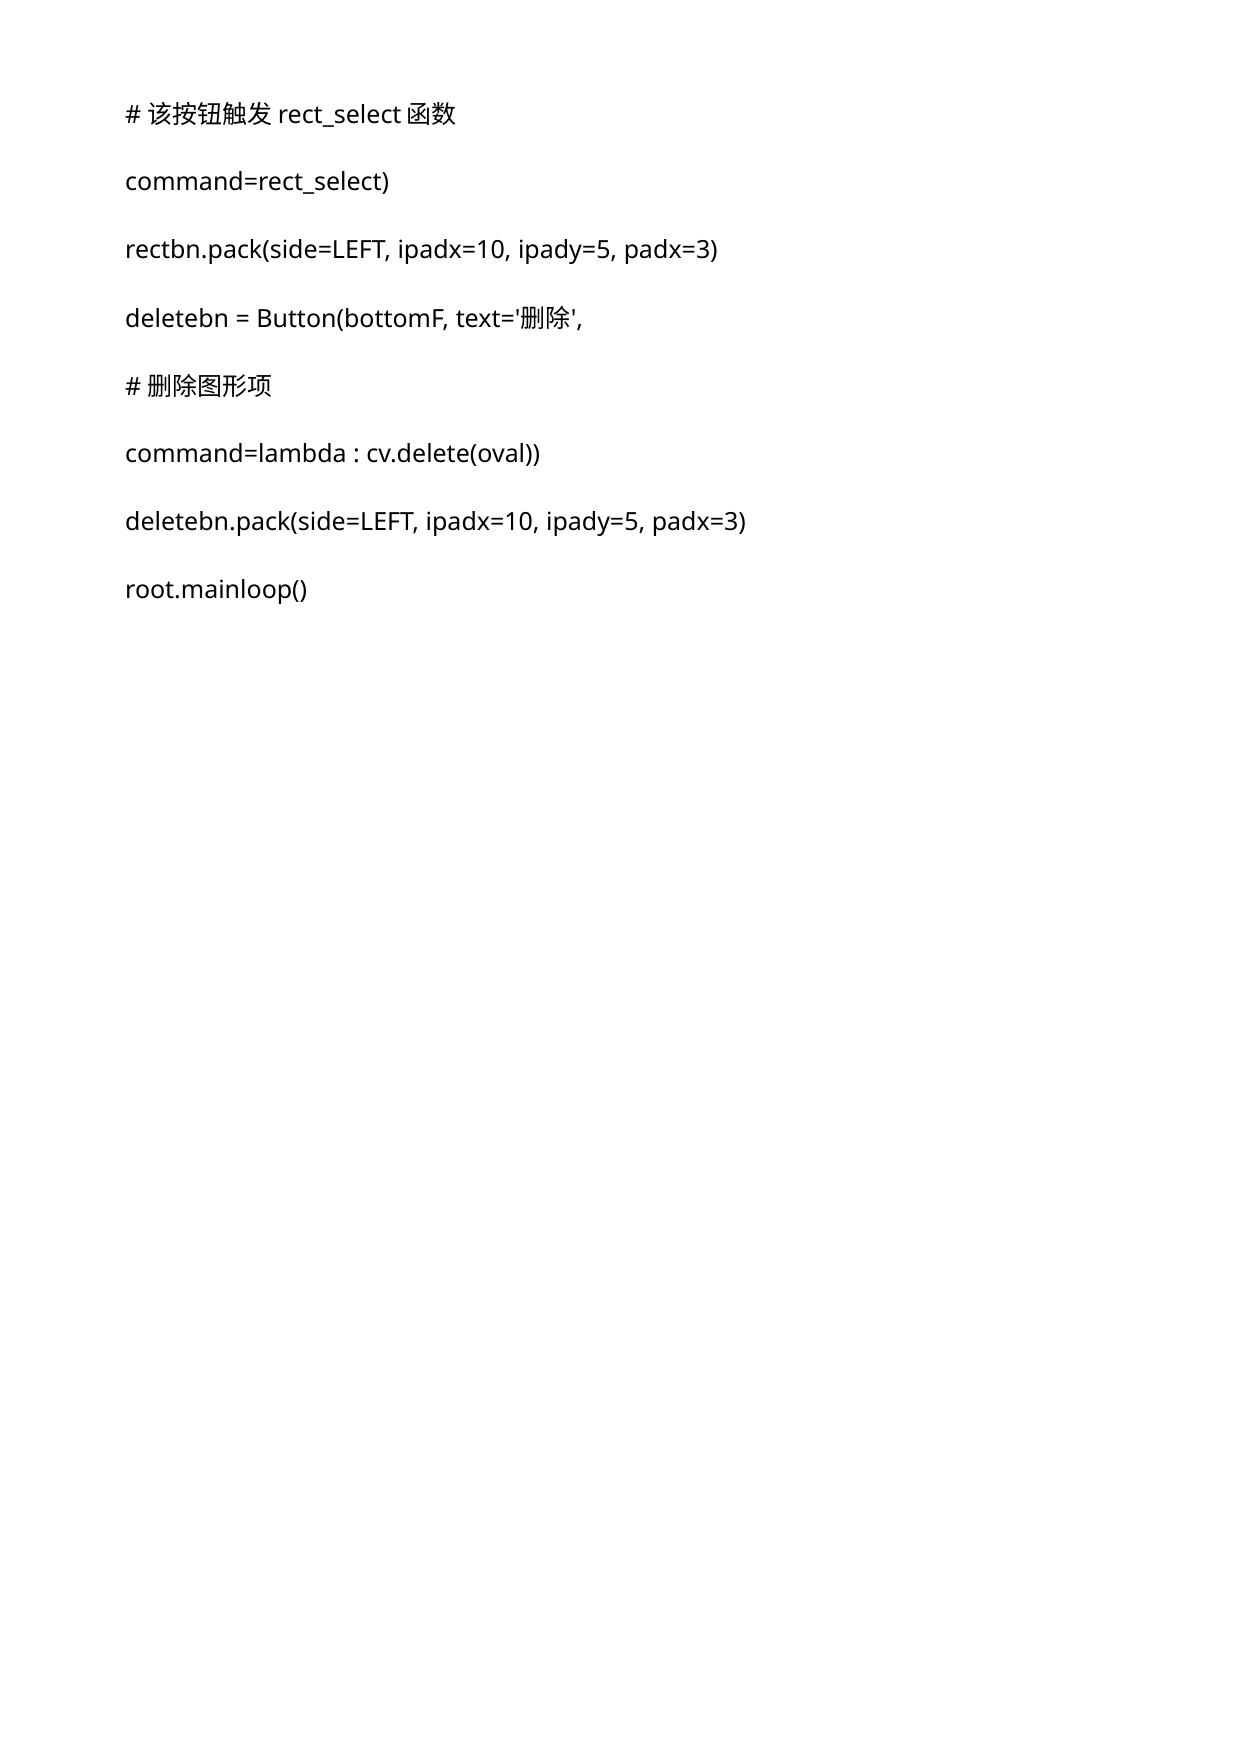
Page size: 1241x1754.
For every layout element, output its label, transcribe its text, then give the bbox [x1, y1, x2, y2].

text rectbn.pack(side=LEFT, ipadx=10, ipady=5, padx=3) [75, 215, 1165, 283]
text command=rect_select) [75, 147, 1165, 215]
text command=lambda : cv.delete(oval)) [75, 418, 1165, 486]
text # 该按钮触发rect_select函数 [75, 79, 1165, 147]
text deletebn.pack(side=LEFT, ipadx=10, ipady=5, padx=3) [75, 486, 1165, 554]
text root.mainloop() [75, 554, 1165, 622]
text deletebn = Button(bottomF, text='删除', [75, 283, 1165, 351]
text # 删除图形项 [75, 351, 1165, 418]
